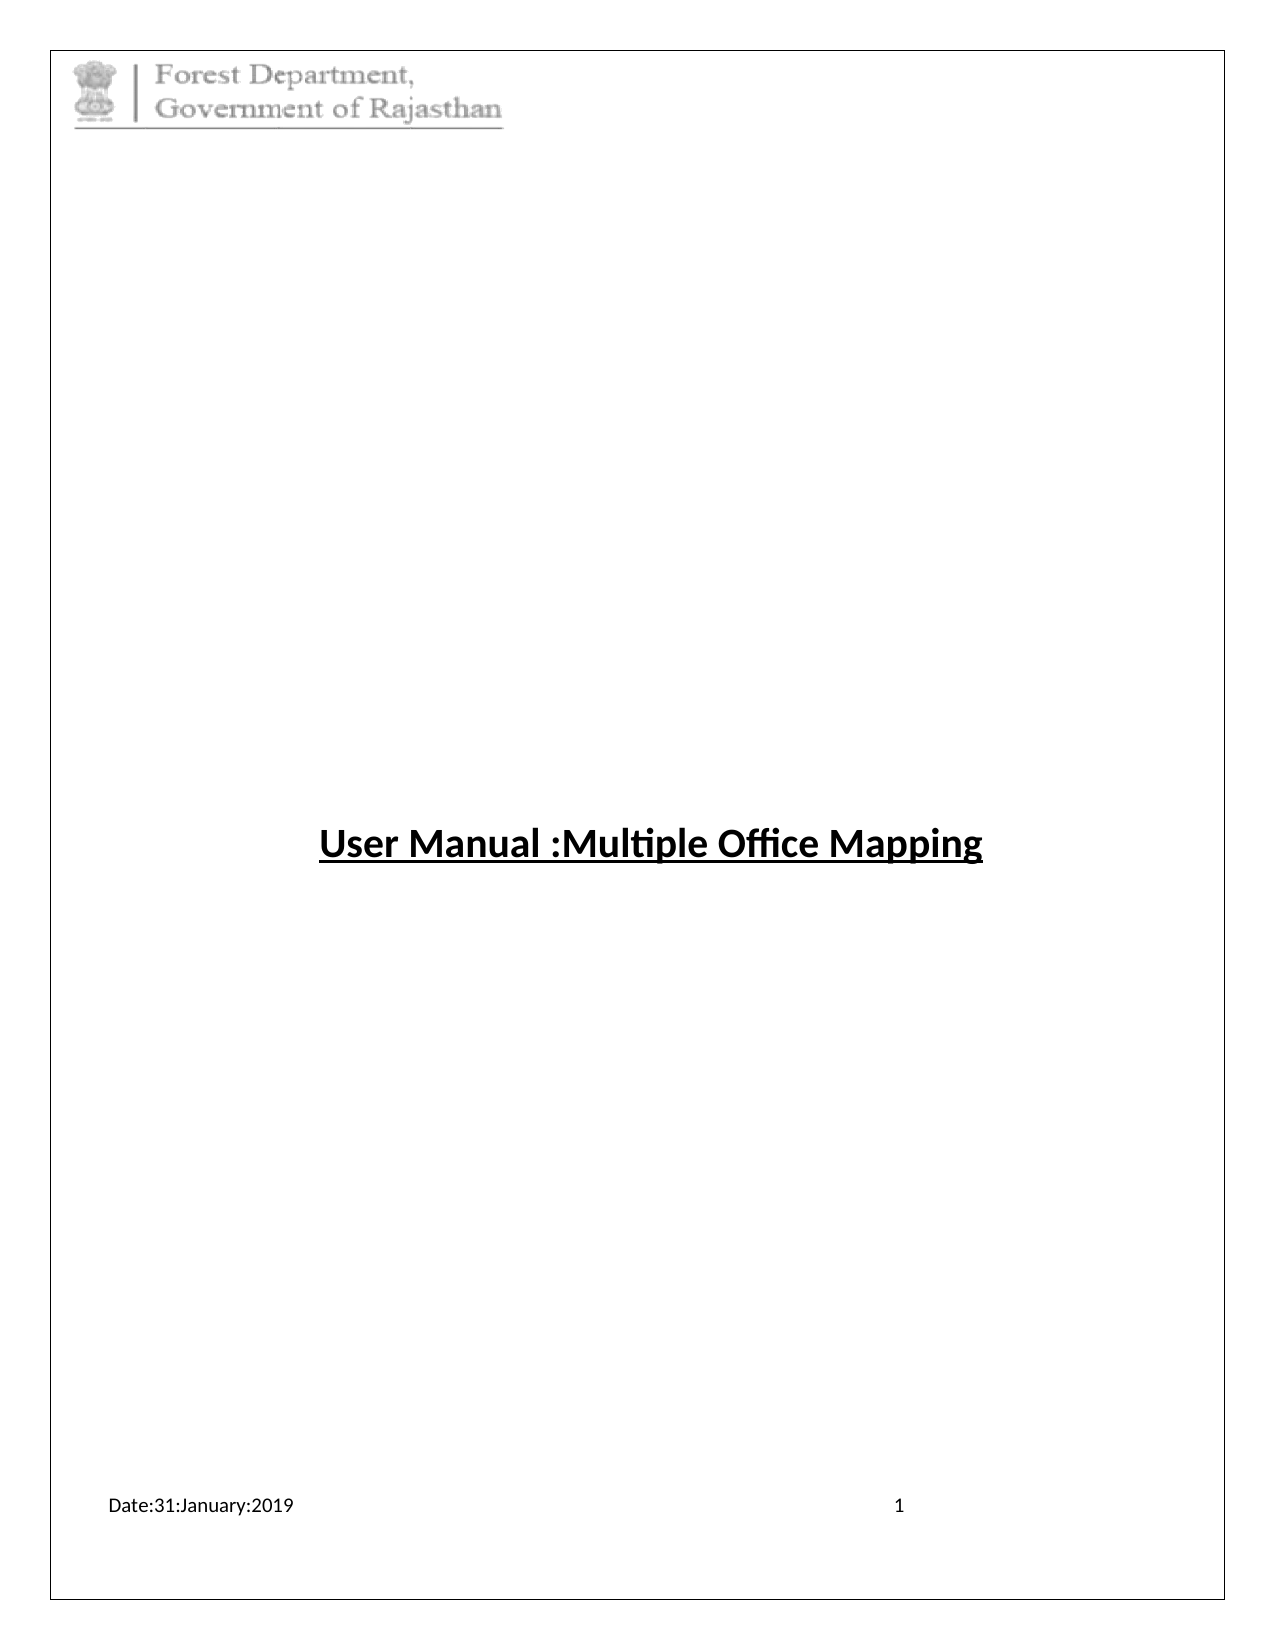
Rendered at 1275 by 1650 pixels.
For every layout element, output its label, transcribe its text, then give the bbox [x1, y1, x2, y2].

text User Manual :Multiple Office Mapping [108, 817, 1194, 868]
picture [61, 60, 532, 133]
